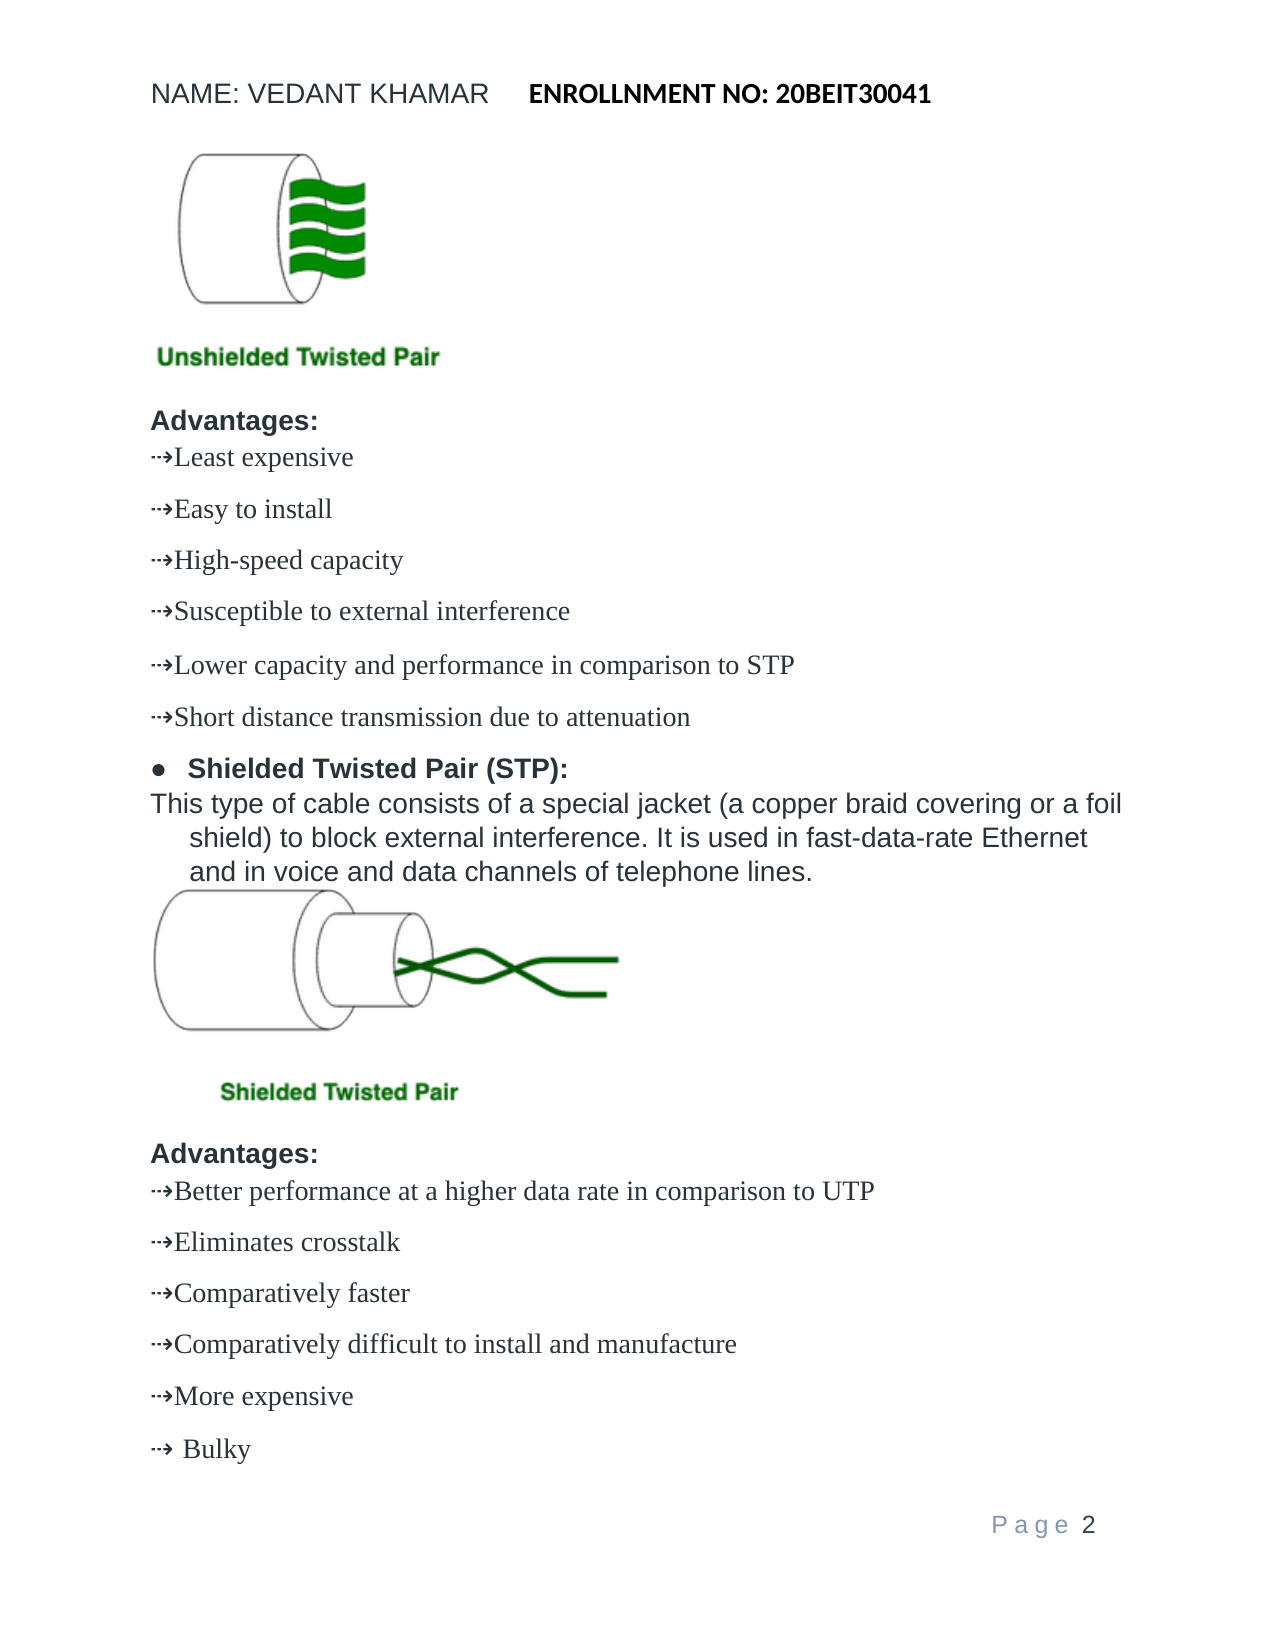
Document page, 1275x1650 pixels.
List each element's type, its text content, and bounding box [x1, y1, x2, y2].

text Susceptible to external interference [150, 593, 1122, 627]
text Short distance transmission due to attenuation [150, 698, 1122, 732]
text Comparatively faster [150, 1274, 1122, 1308]
list Shielded Twisted Pair (STP): [150, 752, 1122, 784]
text Lower capacity and performance in comparison to STP [150, 647, 1122, 681]
text Eliminates crosstalk [150, 1223, 1122, 1257]
text Comparatively difficult to install and manufacture [150, 1326, 1122, 1360]
picture [153, 889, 624, 1105]
text This type of cable consists of a special jacket (a copper braid covering or a foil shield) to block external interference. It is used in fast-data-rate Ethernet and in voice and data channels of telephone lines. [150, 787, 1122, 887]
text Advantages: [150, 404, 1122, 436]
text Better performance at a higher data rate in comparison to UTP [150, 1172, 1122, 1206]
text ⇢ Bulky [150, 1431, 1122, 1464]
picture [153, 153, 466, 372]
text Least expensive [150, 439, 1122, 473]
text Easy to install [150, 490, 1122, 524]
text Advantages: [150, 1137, 1122, 1169]
text More expensive [150, 1377, 1122, 1411]
text High-speed capacity [150, 541, 1122, 575]
